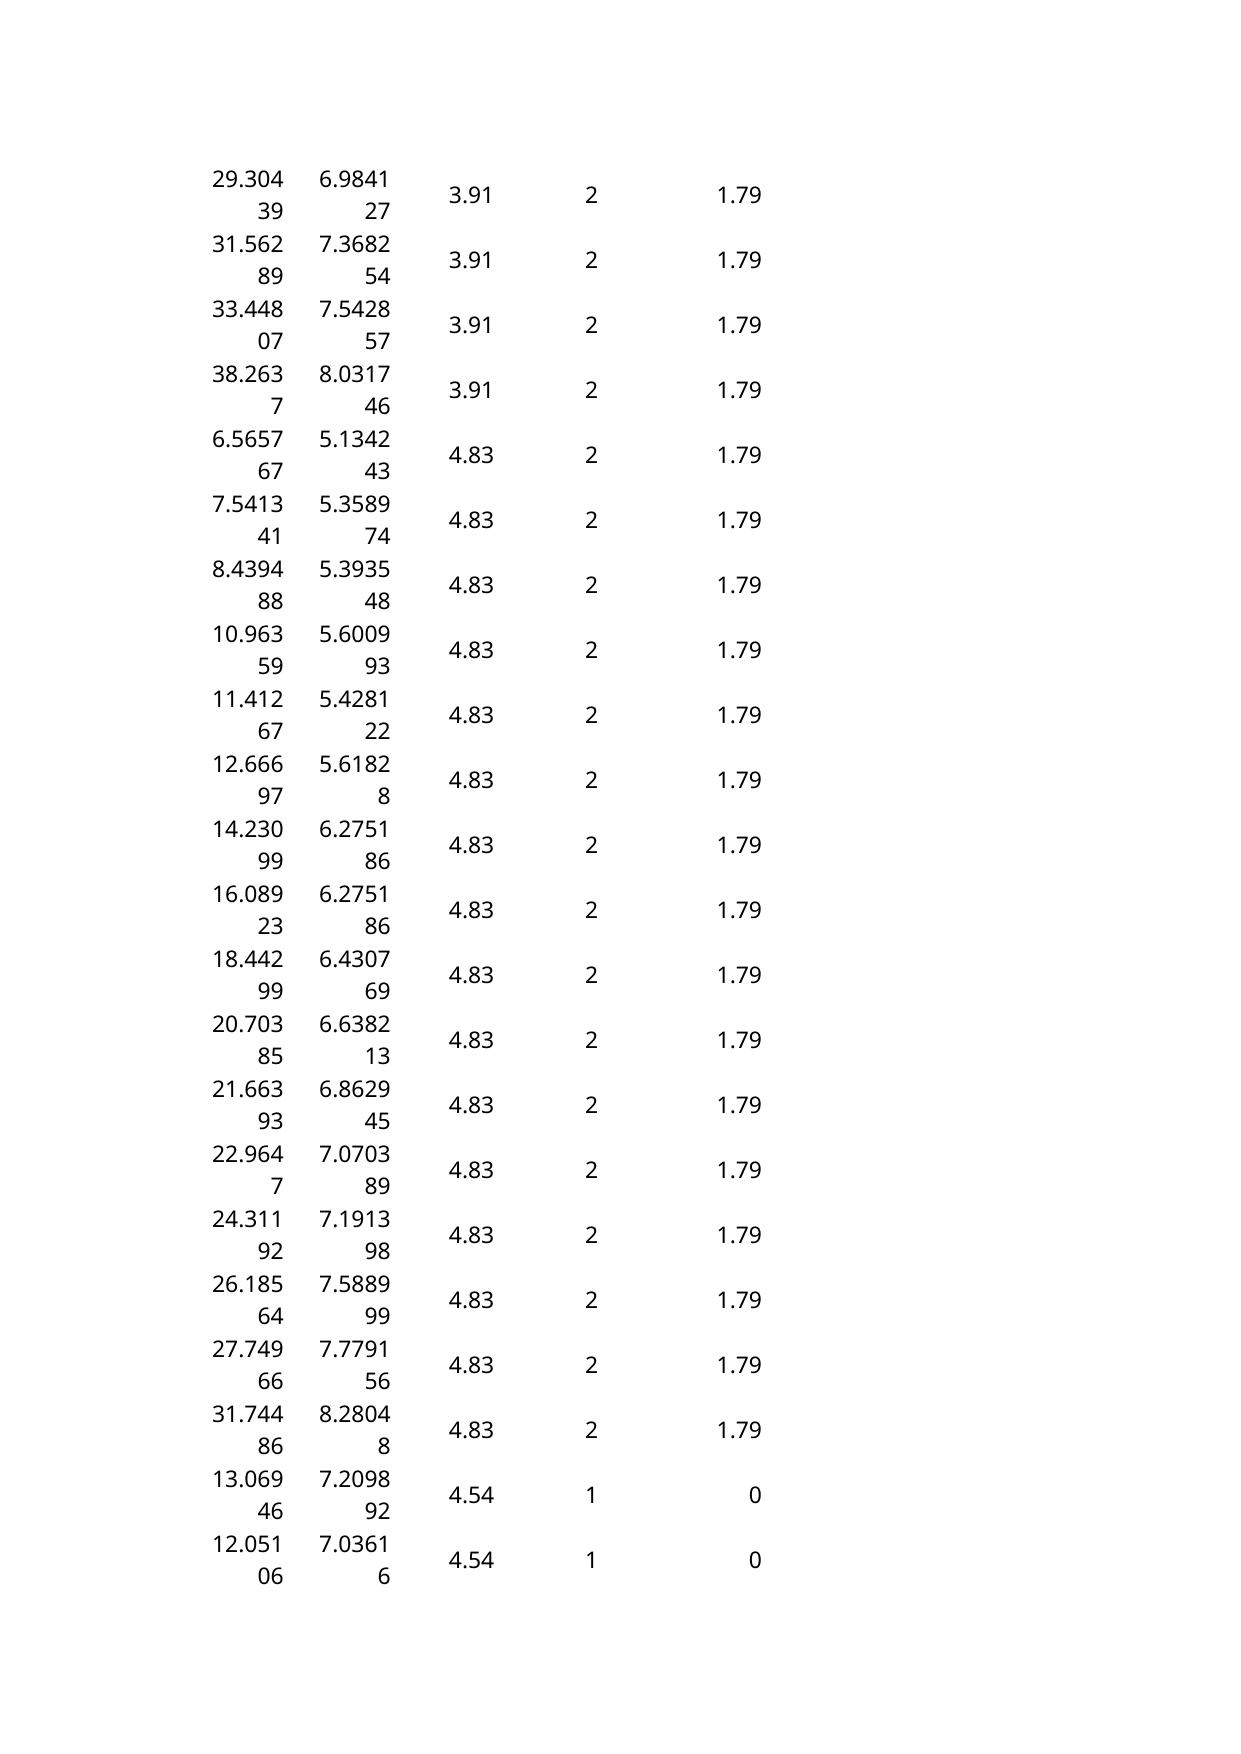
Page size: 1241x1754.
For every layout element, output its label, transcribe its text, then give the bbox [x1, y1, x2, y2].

table_cell 2 [505, 1007, 609, 1072]
table_cell 8.031746 [295, 357, 402, 422]
table_cell 22.9647 [188, 1137, 294, 1202]
table_cell 1.79 [609, 1202, 773, 1267]
table_cell 26.18564 [188, 1267, 294, 1332]
table_cell 18.44299 [188, 942, 294, 1007]
table_cell 4.83 [402, 487, 505, 552]
table_cell 1.79 [609, 227, 773, 292]
table_cell 2 [505, 422, 609, 487]
table_cell 4.54 [402, 1527, 505, 1592]
table_cell 1.79 [609, 1332, 773, 1397]
table_cell 4.83 [402, 877, 505, 942]
table_cell 10.96359 [188, 617, 294, 682]
table_cell 2 [505, 747, 609, 812]
table_cell 7.542857 [295, 292, 402, 357]
table_cell 33.44807 [188, 292, 294, 357]
table_cell 5.428122 [295, 682, 402, 747]
table_cell 6.984127 [295, 162, 402, 227]
table_cell 2 [505, 292, 609, 357]
table_cell 21.66393 [188, 1072, 294, 1137]
table_cell 2 [505, 162, 609, 227]
table_cell 1.79 [609, 1397, 773, 1462]
table_cell 4.83 [402, 812, 505, 877]
table_cell 4.83 [402, 1137, 505, 1202]
table_cell 1.79 [609, 812, 773, 877]
table_cell 6.638213 [295, 1007, 402, 1072]
table_cell 7.541341 [188, 487, 294, 552]
table_cell 4.83 [402, 1007, 505, 1072]
table_cell 20.70385 [188, 1007, 294, 1072]
table_cell 2 [505, 812, 609, 877]
table_cell 6.862945 [295, 1072, 402, 1137]
table_cell 8.28048 [295, 1397, 402, 1462]
table_cell 2 [505, 1072, 609, 1137]
table_cell 1.79 [609, 942, 773, 1007]
table_cell 1.79 [609, 487, 773, 552]
table_cell 6.275186 [295, 877, 402, 942]
table_cell 7.368254 [295, 227, 402, 292]
table_cell 1.79 [609, 552, 773, 617]
table_cell 5.134243 [295, 422, 402, 487]
table_cell 7.070389 [295, 1137, 402, 1202]
table_cell 3.91 [402, 227, 505, 292]
table_cell 6.430769 [295, 942, 402, 1007]
table_cell 1.79 [609, 747, 773, 812]
table_cell 4.83 [402, 1072, 505, 1137]
table_cell 3.91 [402, 162, 505, 227]
table_cell 0 [609, 1462, 773, 1527]
table_cell 27.74966 [188, 1332, 294, 1397]
table_cell 7.03616 [295, 1527, 402, 1592]
table_cell 5.600993 [295, 617, 402, 682]
table_cell 38.2637 [188, 357, 294, 422]
table_cell 4.83 [402, 1267, 505, 1332]
table_cell 2 [505, 617, 609, 682]
table_cell 2 [505, 1202, 609, 1267]
table_cell 1.79 [609, 292, 773, 357]
table_cell 1.79 [609, 1007, 773, 1072]
table_cell 6.565767 [188, 422, 294, 487]
table_cell 11.41267 [188, 682, 294, 747]
table_cell 16.08923 [188, 877, 294, 942]
table_cell 29.30439 [188, 162, 294, 227]
table_cell 31.74486 [188, 1397, 294, 1462]
table_cell 4.83 [402, 1332, 505, 1397]
table_cell 7.588999 [295, 1267, 402, 1332]
table_cell 2 [505, 357, 609, 422]
table_cell 8.439488 [188, 552, 294, 617]
table_cell 4.83 [402, 617, 505, 682]
table_cell 1.79 [609, 422, 773, 487]
table_cell 7.779156 [295, 1332, 402, 1397]
table_cell 31.56289 [188, 227, 294, 292]
table_cell 4.83 [402, 422, 505, 487]
table_cell 1.79 [609, 1267, 773, 1332]
table_cell 2 [505, 487, 609, 552]
table_cell 5.61828 [295, 747, 402, 812]
table_cell 3.91 [402, 357, 505, 422]
table_cell 2 [505, 1397, 609, 1462]
table_cell 24.31192 [188, 1202, 294, 1267]
table_cell 1.79 [609, 1072, 773, 1137]
table_cell 1.79 [609, 682, 773, 747]
table_cell 2 [505, 682, 609, 747]
table_cell 7.209892 [295, 1462, 402, 1527]
table_cell 0 [609, 1527, 773, 1592]
table_cell 3.91 [402, 292, 505, 357]
table_cell 1 [505, 1462, 609, 1527]
table_cell 4.83 [402, 747, 505, 812]
table_cell 12.05106 [188, 1527, 294, 1592]
table_cell 6.275186 [295, 812, 402, 877]
table_cell 4.54 [402, 1462, 505, 1527]
table_cell 1 [505, 1527, 609, 1592]
table_cell 4.83 [402, 1397, 505, 1462]
table_cell 4.83 [402, 942, 505, 1007]
table_cell 4.83 [402, 682, 505, 747]
table_cell 1.79 [609, 162, 773, 227]
table_cell 1.79 [609, 877, 773, 942]
table_cell 1.79 [609, 617, 773, 682]
table_cell 2 [505, 227, 609, 292]
table_cell 12.66697 [188, 747, 294, 812]
table_cell 4.83 [402, 1202, 505, 1267]
table_cell 5.393548 [295, 552, 402, 617]
table_cell 2 [505, 1332, 609, 1397]
table_cell 2 [505, 552, 609, 617]
table_cell 2 [505, 942, 609, 1007]
table_cell 1.79 [609, 357, 773, 422]
table_cell 2 [505, 1137, 609, 1202]
table_cell 14.23099 [188, 812, 294, 877]
table_cell 7.191398 [295, 1202, 402, 1267]
table_cell 2 [505, 1267, 609, 1332]
table_cell 13.06946 [188, 1462, 294, 1527]
table_cell 2 [505, 877, 609, 942]
table_cell 4.83 [402, 552, 505, 617]
table_cell 5.358974 [295, 487, 402, 552]
table_cell 1.79 [609, 1137, 773, 1202]
